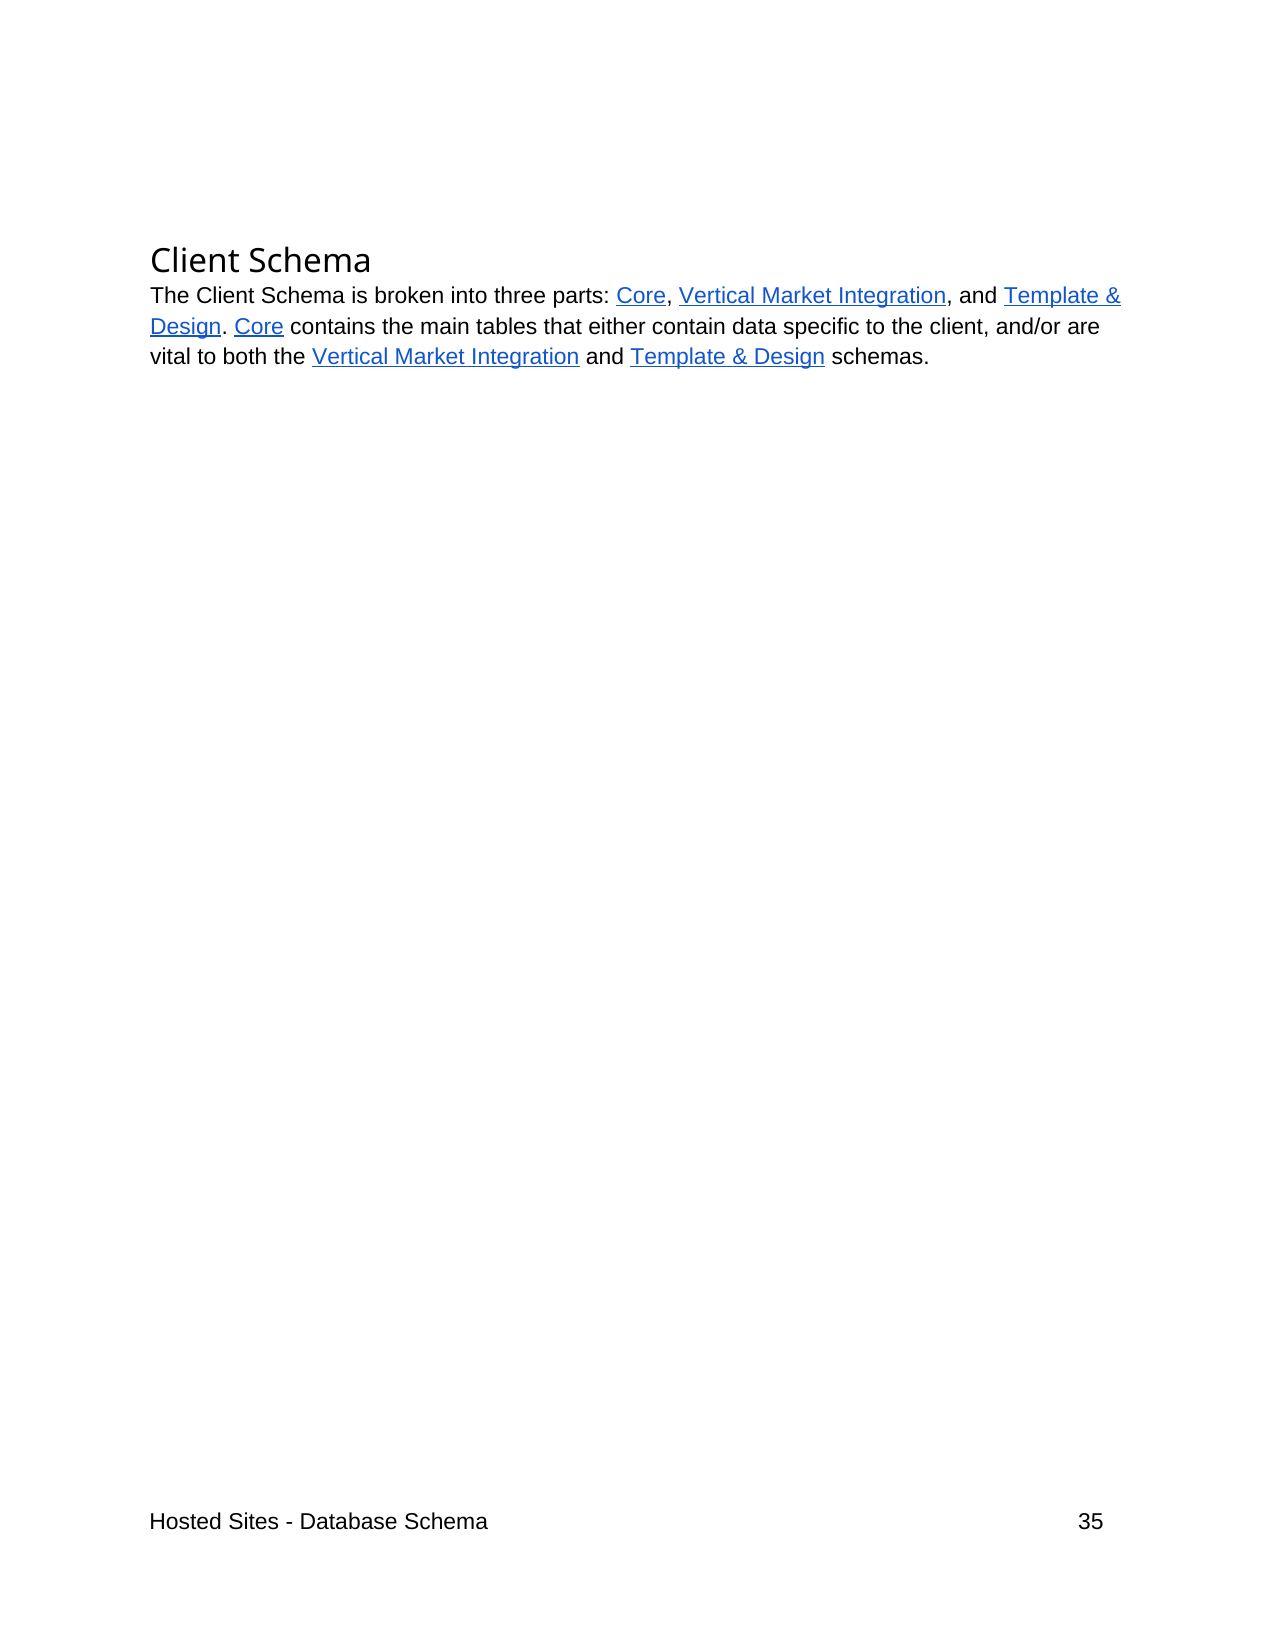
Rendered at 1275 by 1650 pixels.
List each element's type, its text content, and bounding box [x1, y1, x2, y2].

subtitle Client Schema [150, 237, 1125, 282]
text The Client Schema is broken into three parts: Core, Vertical Market Integration, and Template & Design. Core contains the main tables that either contain data specific to the client, and/or are vital to both the Vertical Market Integration and Template & Design schemas. [150, 282, 1125, 369]
